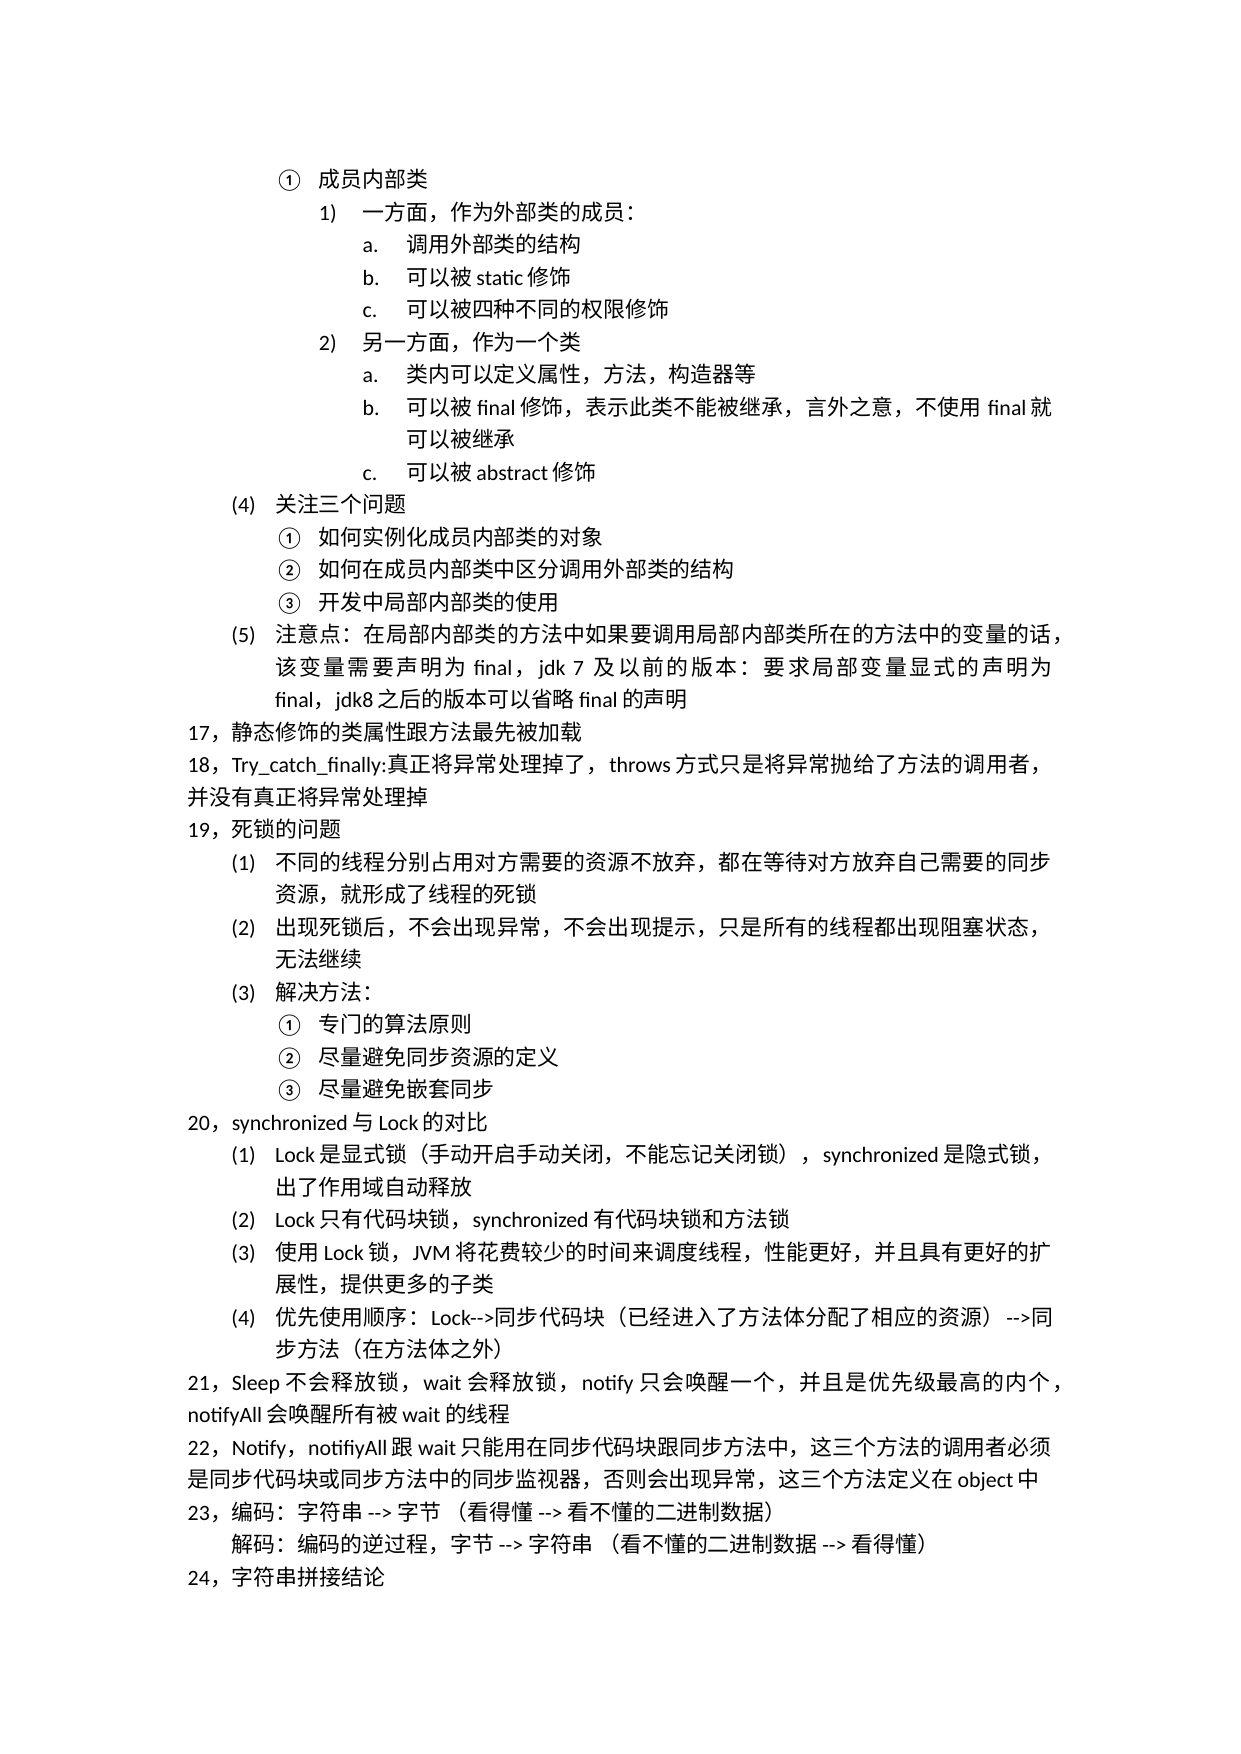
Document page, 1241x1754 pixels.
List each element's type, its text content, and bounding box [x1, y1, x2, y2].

list 字符串拼接结论 [187, 1559, 1053, 1592]
list 编码：字符串 --> 字节 （看得懂 --> 看不懂的二进制数据） [187, 1494, 1053, 1527]
list 成员内部类 [275, 162, 1053, 194]
list 可以被final修饰，表示此类不能被继承，言外之意，不使用final就可以被继承 [362, 389, 1053, 454]
list Lock只有代码块锁，synchronized有代码块锁和方法锁 [231, 1202, 1053, 1234]
list 不同的线程分别占用对方需要的资源不放弃，都在等待对方放弃自己需要的同步资源，就形成了线程的死锁 [231, 844, 1053, 909]
list 开发中局部内部类的使用 [275, 584, 1053, 617]
list 出现死锁后，不会出现异常，不会出现提示，只是所有的线程都出现阻塞状态，无法继续 [231, 909, 1053, 974]
list 解决方法： [231, 974, 1053, 1007]
list 另一方面，作为一个类 [319, 324, 1053, 357]
list 尽量避免嵌套同步 [275, 1072, 1053, 1104]
list 关注三个问题 [231, 487, 1053, 519]
list synchronized与Lock的对比 [187, 1104, 1053, 1137]
list 可以被abstract修饰 [362, 454, 1053, 487]
list Sleep不会释放锁，wait会释放锁，notify只会唤醒一个，并且是优先级最高的内个，notifyAll会唤醒所有被wait的线程 [187, 1364, 1053, 1429]
list Lock是显式锁（手动开启手动关闭，不能忘记关闭锁），synchronized是隐式锁，出了作用域自动释放 [231, 1137, 1053, 1202]
list 死锁的问题 [187, 812, 1053, 844]
list 如何实例化成员内部类的对象 [275, 519, 1053, 552]
list 注意点：在局部内部类的方法中如果要调用局部内部类所在的方法中的变量的话，该变量需要声明为final，jdk 7 及以前的版本：要求局部变量显式的声明为final，jdk8之后的版本可以省略final的声明 [231, 617, 1053, 714]
list 优先使用顺序：Lock-->同步代码块（已经进入了方法体分配了相应的资源）-->同步方法（在方法体之外） [231, 1299, 1053, 1364]
list 如何在成员内部类中区分调用外部类的结构 [275, 552, 1053, 584]
list Try_catch_finally:真正将异常处理掉了，throws方式只是将异常抛给了方法的调用者，并没有真正将异常处理掉 [187, 747, 1053, 812]
list 专门的算法原则 [275, 1007, 1053, 1039]
list 可以被static修饰 [362, 259, 1053, 292]
list 类内可以定义属性，方法，构造器等 [362, 357, 1053, 389]
list 一方面，作为外部类的成员： [319, 194, 1053, 227]
list 解码：编码的逆过程，字节 --> 字符串 （看不懂的二进制数据 --> 看得懂） [231, 1527, 1053, 1559]
list 静态修饰的类属性跟方法最先被加载 [187, 714, 1053, 747]
list Notify，notifiyAll跟wait只能用在同步代码块跟同步方法中，这三个方法的调用者必须是同步代码块或同步方法中的同步监视器，否则会出现异常，这三个方法定义在object中 [187, 1429, 1053, 1494]
list 使用Lock锁，JVM将花费较少的时间来调度线程，性能更好，并且具有更好的扩展性，提供更多的子类 [231, 1234, 1053, 1299]
list 尽量避免同步资源的定义 [275, 1039, 1053, 1072]
list 可以被四种不同的权限修饰 [362, 292, 1053, 324]
list 调用外部类的结构 [362, 227, 1053, 259]
